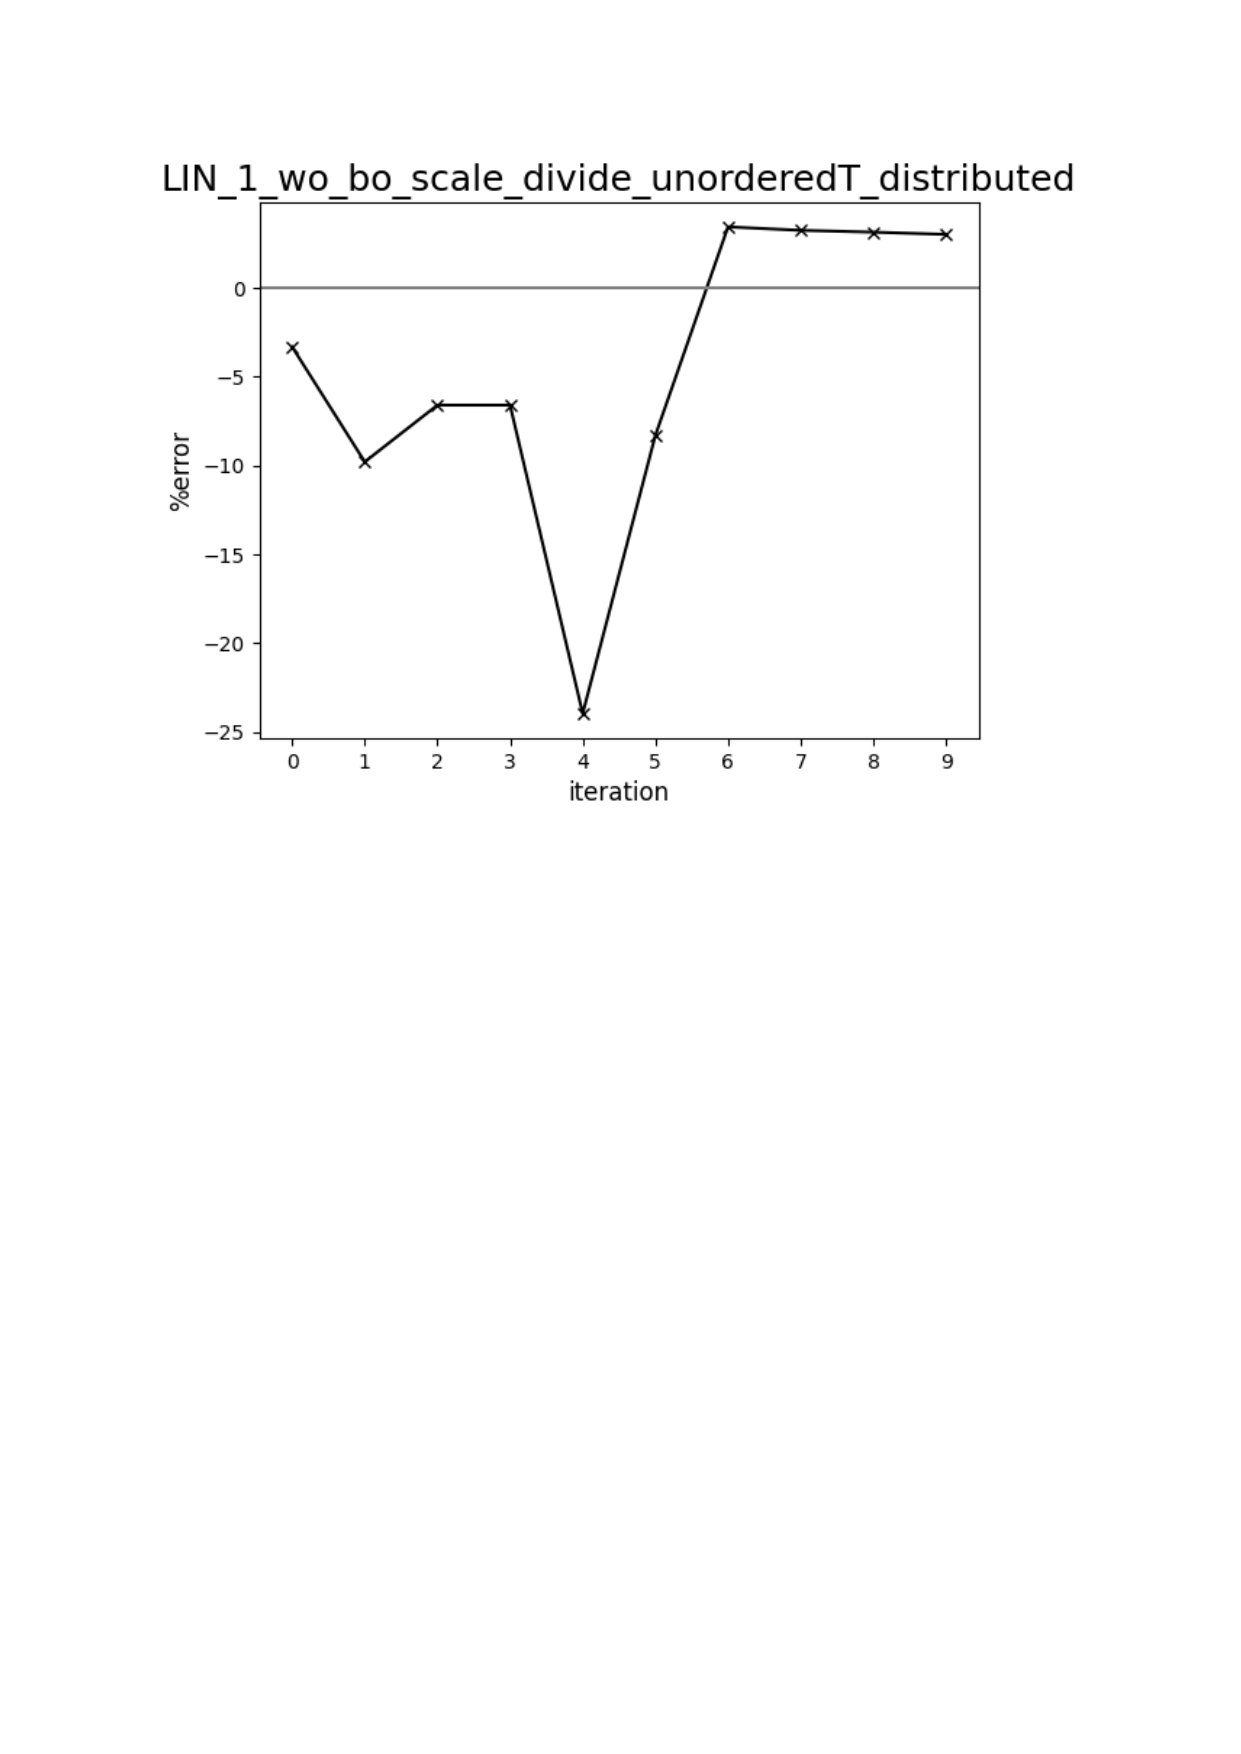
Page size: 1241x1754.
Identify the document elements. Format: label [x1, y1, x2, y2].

picture [147, 150, 1091, 821]
